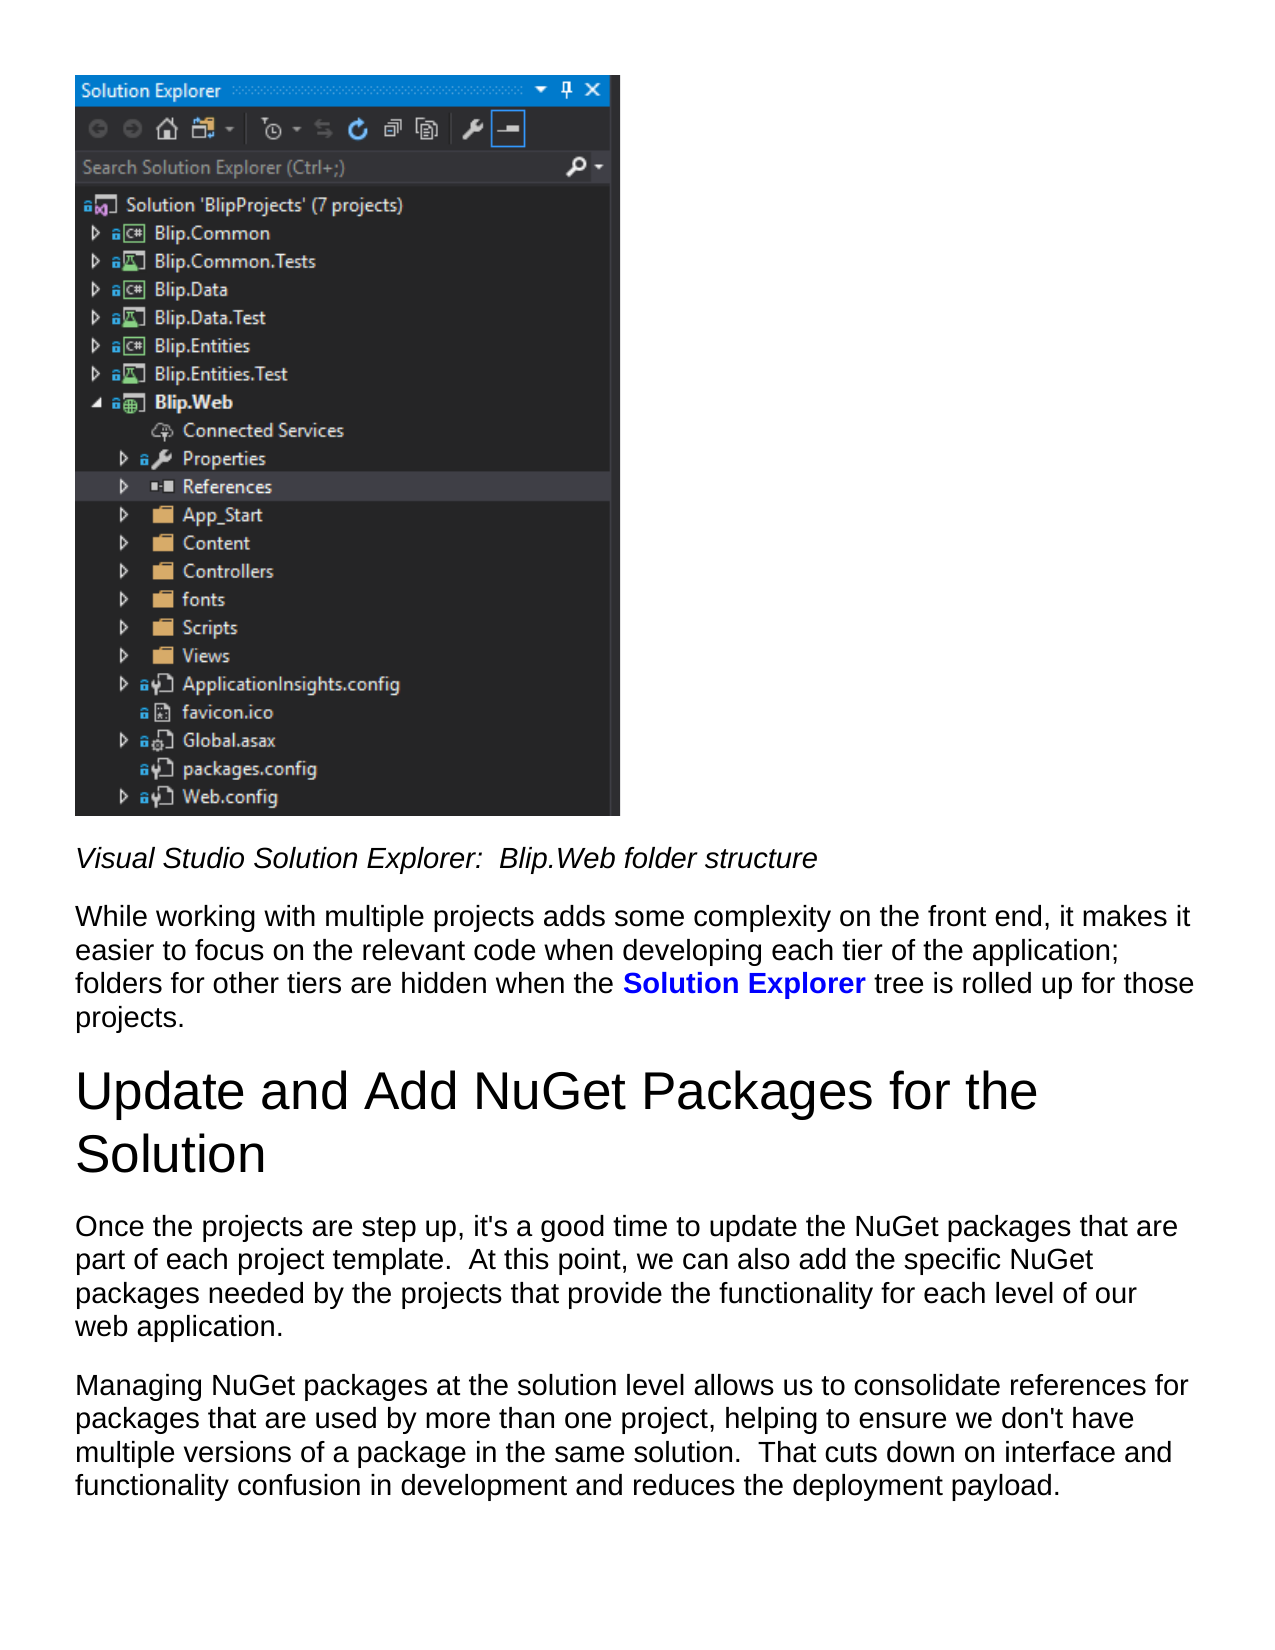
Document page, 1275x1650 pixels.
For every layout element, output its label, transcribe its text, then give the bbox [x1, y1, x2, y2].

text Managing NuGet packages at the solution level allows us to consolidate references for packages that are used by more than one project, helping to ensure we don't have multiple versions of a package in the same solution. That cuts down on interface and functionality confusion in development and reduces the deployment payload. [75, 1368, 1200, 1502]
text Once the projects are step up, it's a good time to update the NuGet packages that are part of each project template. At this point, we can also add the specific NuGet packages needed by the projects that provide the functionality for each level of our web application. [75, 1208, 1200, 1343]
text While working with multiple projects adds some complexity on the front end, it makes it easier to focus on the relevant code when developing each tier of the application; folders for other tiers are hidden when the Solution Explorer tree is rolled up for those projects. [75, 899, 1200, 1033]
text Visual Studio Solution Explorer: Blip.Web folder structure [75, 841, 1200, 874]
subtitle Update and Add NuGet Packages for the Solution [75, 1058, 1200, 1183]
picture [75, 75, 621, 816]
